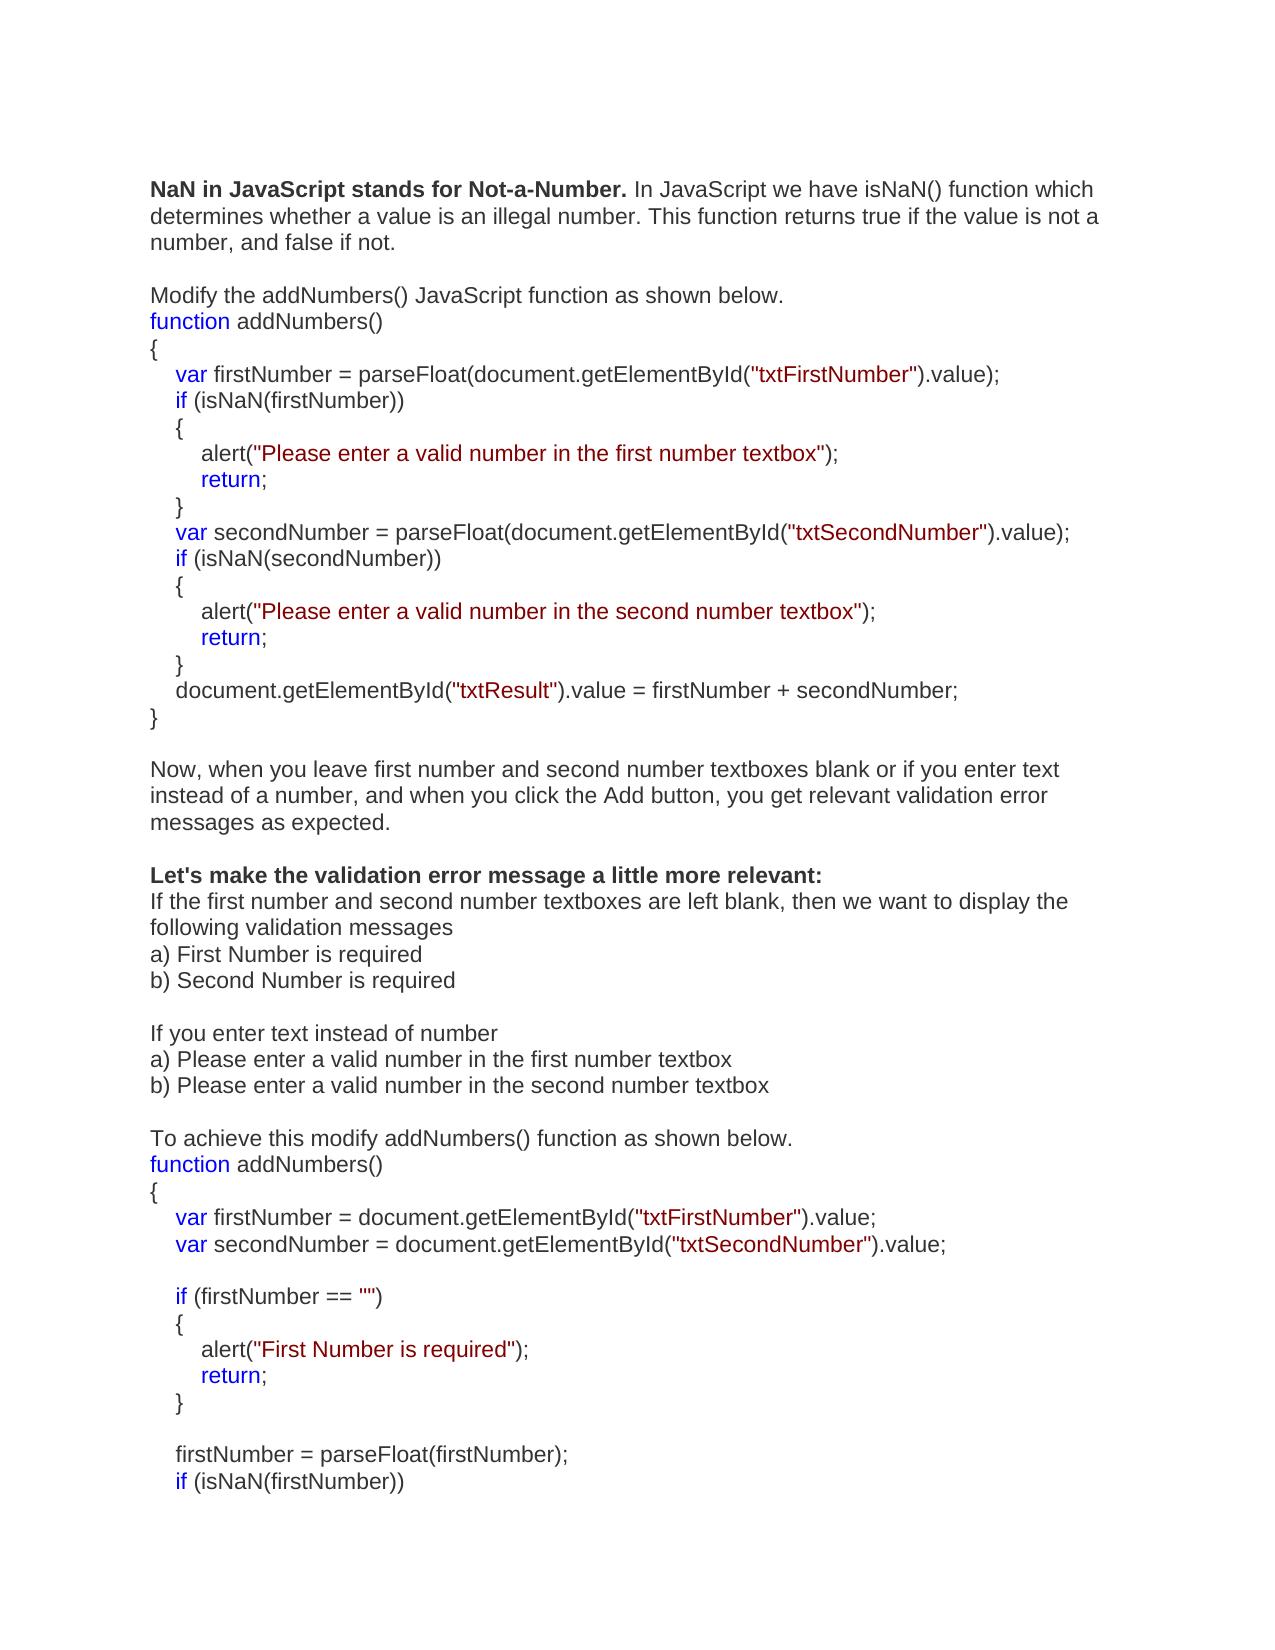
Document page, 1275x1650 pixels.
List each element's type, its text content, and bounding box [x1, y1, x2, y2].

text var firstNumber = parseFloat(document.getElementById("txtFirstNumber").value); [150, 361, 1125, 387]
text } [150, 493, 1125, 519]
text var firstNumber = document.getElementById("txtFirstNumber").value; [150, 1204, 1125, 1231]
text return; [150, 1362, 1125, 1389]
text } [150, 651, 1125, 677]
text { [150, 413, 1125, 440]
text alert("Please enter a valid number in the first number textbox"); [150, 440, 1125, 466]
text return; [150, 624, 1125, 651]
text { [150, 1178, 1125, 1204]
text return; [150, 466, 1125, 493]
text if (isNaN(firstNumber)) [150, 1468, 1125, 1494]
text { [150, 334, 1125, 361]
text { [150, 572, 1125, 598]
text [150, 150, 1125, 308]
text Now, when you leave first number and second number textboxes blank or if you enter text instead of a number, and when you click the Add button, you get relevant validation error messages as expected. Let's make the validation error message a little more relevant: If the first number and second number textboxes are left blank, then we want to display the following validation messages a) First Number is required b) Second Number is required If you enter text instead of number a) Please enter a valid number in the first number textbox b) Please enter a valid number in the second number textbox To achieve this modify addNumbers() function as shown below. [150, 730, 1125, 1151]
text var secondNumber = document.getElementById("txtSecondNumber").value; [150, 1231, 1125, 1257]
text if (isNaN(secondNumber)) [150, 545, 1125, 572]
text firstNumber = parseFloat(firstNumber); [150, 1441, 1125, 1468]
text if (firstNumber == "") [150, 1283, 1125, 1309]
text if (isNaN(firstNumber)) [150, 387, 1125, 413]
text } [150, 1389, 1125, 1415]
text function addNumbers() [150, 308, 1125, 334]
text alert("Please enter a valid number in the second number textbox"); [150, 598, 1125, 624]
text { [150, 1309, 1125, 1336]
text alert("First Number is required"); [150, 1336, 1125, 1362]
text } [150, 703, 1125, 730]
text function addNumbers() [150, 1151, 1125, 1178]
text var secondNumber = parseFloat(document.getElementById("txtSecondNumber").value); [150, 519, 1125, 545]
text document.getElementById("txtResult").value = firstNumber + secondNumber; [150, 677, 1125, 703]
